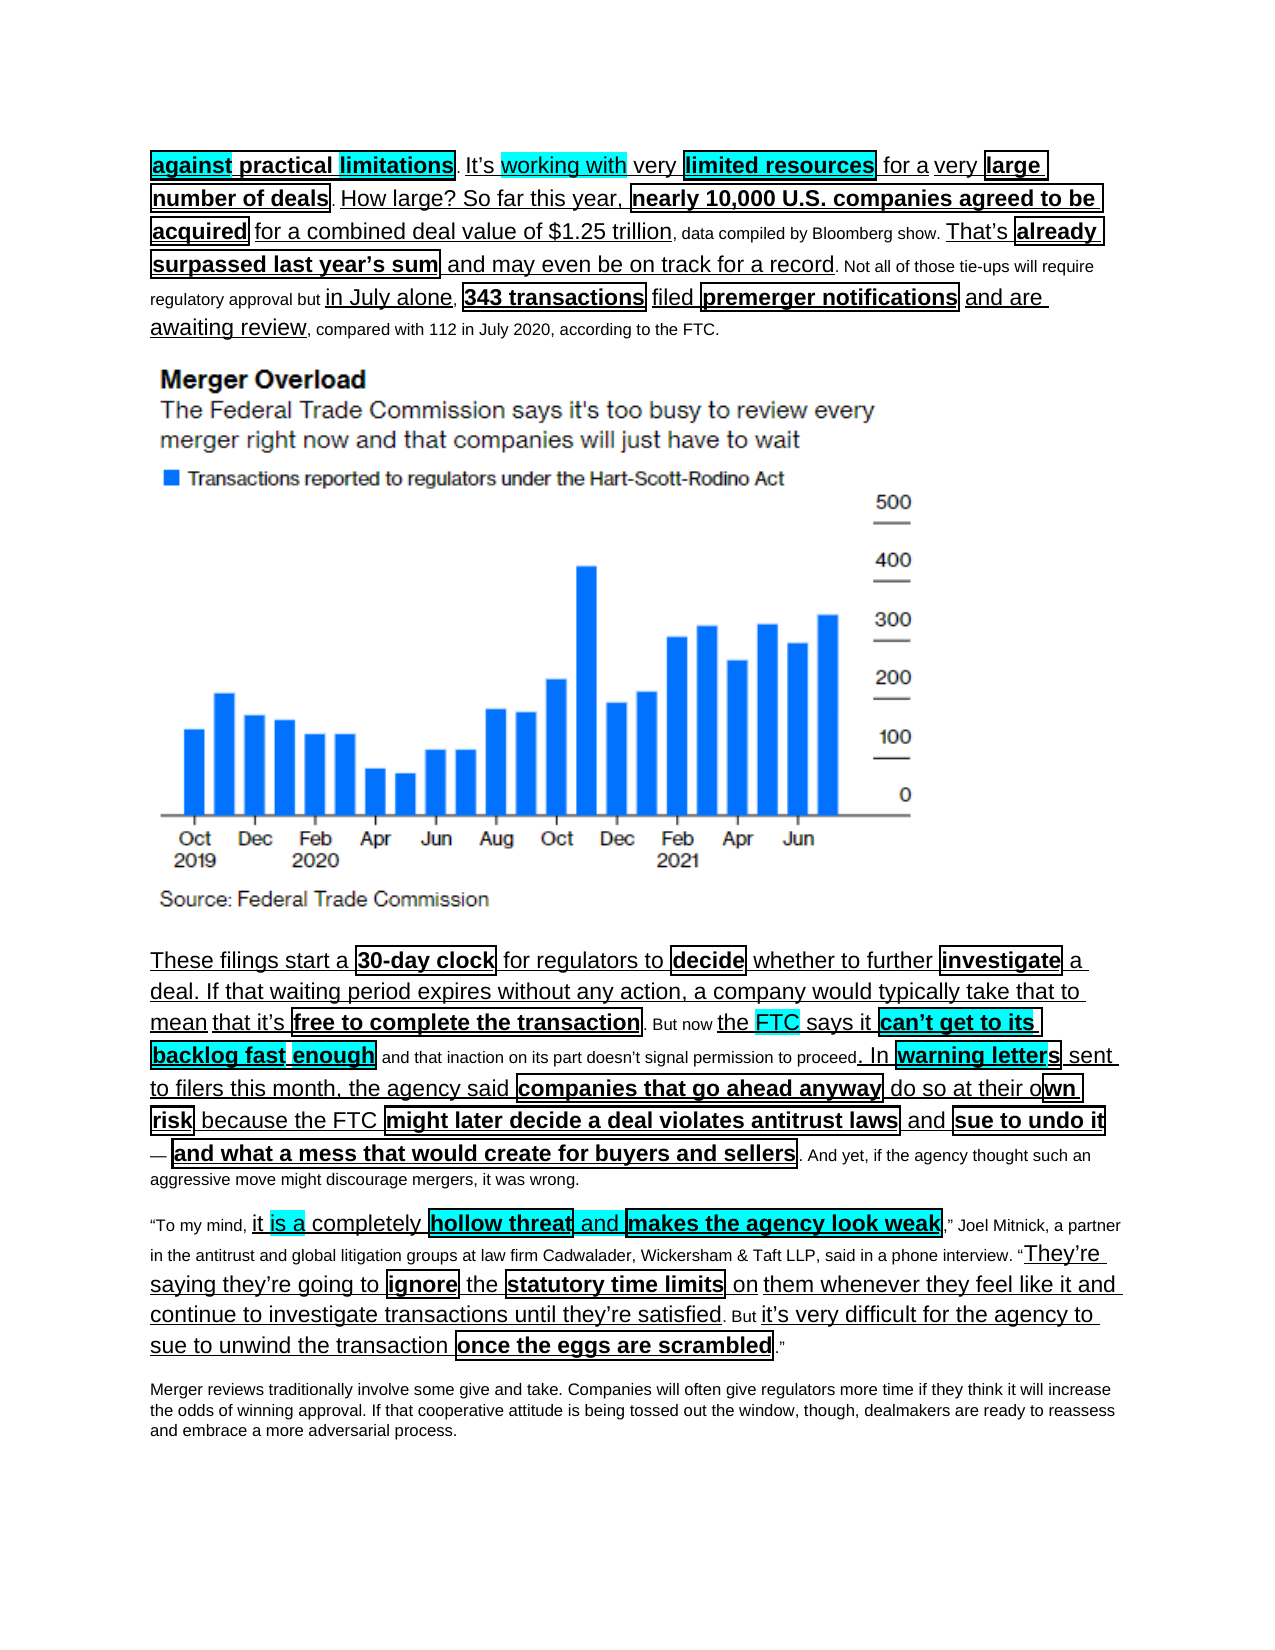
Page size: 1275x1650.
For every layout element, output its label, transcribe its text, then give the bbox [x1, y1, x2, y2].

picture [150, 359, 936, 927]
text These filings start a 30-day clock for regulators to decide whether to further investigate a deal. If that waiting period expires without any action, a company would typically take that to mean that it’s free to complete the transaction. But now the FTC says it can’t get to its backlog fast enough and that inaction on its part doesn’t signal permission to proceed. In warning letters sent to filers this month, the agency said companies that go ahead anyway do so at their own risk because the FTC might later decide a deal violates antitrust laws and sue to undo it — and what a mess that would create for buyers and sellers. And yet, if the agency thought such an aggressive move might discourage mergers, it was wrong. [150, 945, 1125, 1189]
text Merger reviews traditionally involve some give and take. Companies will often give regulators more time if they think it will increase the odds of winning approval. If that cooperative attitude is being tossed out the window, though, dealmakers are ready to reassess and embrace a more adversarial process. [150, 1380, 1125, 1440]
text “To my mind, it is a completely hollow threat and makes the agency look weak,” Joel Mitnick, a partner in the antitrust and global litigation groups at law firm Cadwalader, Wickersham & Taft LLP, said in a phone interview. “They’re saying they’re going to ignore the statutory time limits on them whenever they feel like it and continue to investigate transactions until they’re satisfied. But it’s very difficult for the agency to sue to unwind the transaction once the eggs are scrambled.” [150, 1207, 1125, 1361]
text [150, 150, 1125, 341]
